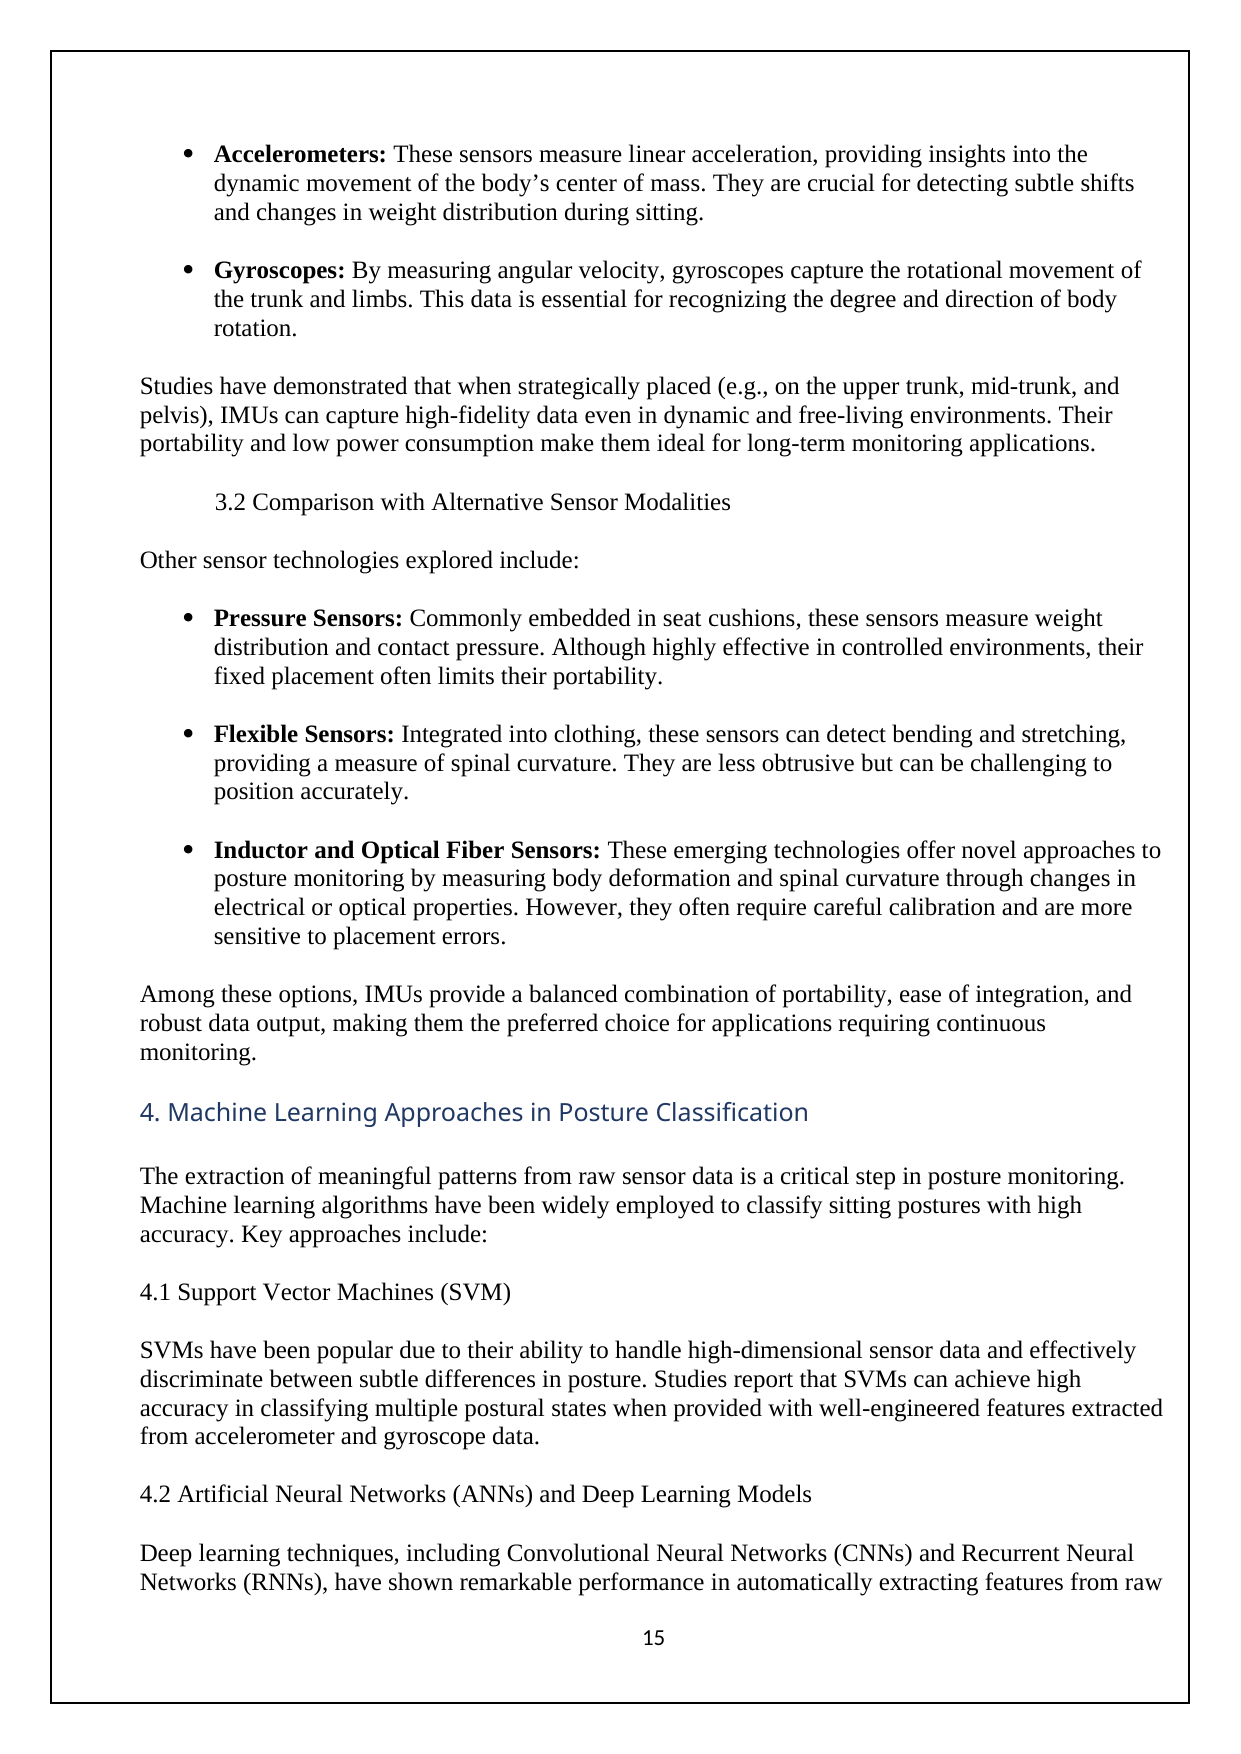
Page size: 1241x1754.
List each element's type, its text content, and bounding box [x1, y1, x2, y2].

list Accelerometers: These sensors measure linear acceleration, providing insights into the dynamic movement of the body’s center of mass. They are crucial for detecting subtle shifts and changes in weight distribution during sitting. [184, 139, 1167, 226]
text Other sensor technologies explored include: [139, 545, 1167, 574]
text Studies have demonstrated that when strategically placed (e.g., on the upper trunk, mid-trunk, and pelvis), IMUs can capture high-fidelity data even in dynamic and free-living environments. Their portability and low power consumption make them ideal for long-term monitoring applications. [139, 371, 1167, 457]
text 4.1 Support Vector Machines (SVM) [139, 1277, 1167, 1306]
list Inductor and Optical Fiber Sensors: These emerging technologies offer novel approaches to posture monitoring by measuring body deformation and spinal curvature through changes in electrical or optical properties. However, they often require careful calibration and are more sensitive to placement errors. [184, 835, 1167, 950]
text 4.2 Artificial Neural Networks (ANNs) and Deep Learning Models [139, 1479, 1167, 1508]
list Pressure Sensors: Commonly embedded in seat cushions, these sensors measure weight distribution and contact pressure. Although highly effective in controlled environments, their fixed placement often limits their portability. [184, 603, 1167, 689]
text SVMs have been popular due to their ability to handle high-dimensional sensor data and effectively discriminate between subtle differences in posture. Studies report that SVMs can achieve high accuracy in classifying multiple postural states when provided with well-engineered features extracted from accelerometer and gyroscope data. [139, 1335, 1167, 1450]
text 3.2 Comparison with Alternative Sensor Modalities [139, 487, 1167, 516]
list Gyroscopes: By measuring angular velocity, gyroscopes capture the rotational movement of the trunk and limbs. This data is essential for recognizing the degree and direction of body rotation. [184, 255, 1167, 342]
text The extraction of meaningful patterns from raw sensor data is a critical step in posture monitoring. Machine learning algorithms have been widely employed to classify sitting postures with high accuracy. Key approaches include: [139, 1161, 1167, 1247]
text Among these options, IMUs provide a balanced combination of portability, ease of integration, and robust data output, making them the preferred choice for applications requiring continuous monitoring. [139, 979, 1167, 1065]
list Flexible Sensors: Integrated into clothing, these sensors can detect bending and stretching, providing a measure of spinal curvature. They are less obtrusive but can be challenging to position accurately. [184, 719, 1167, 805]
subtitle 4. Machine Learning Approaches in Posture Classification [139, 1095, 1167, 1129]
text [139, 1538, 1167, 1595]
